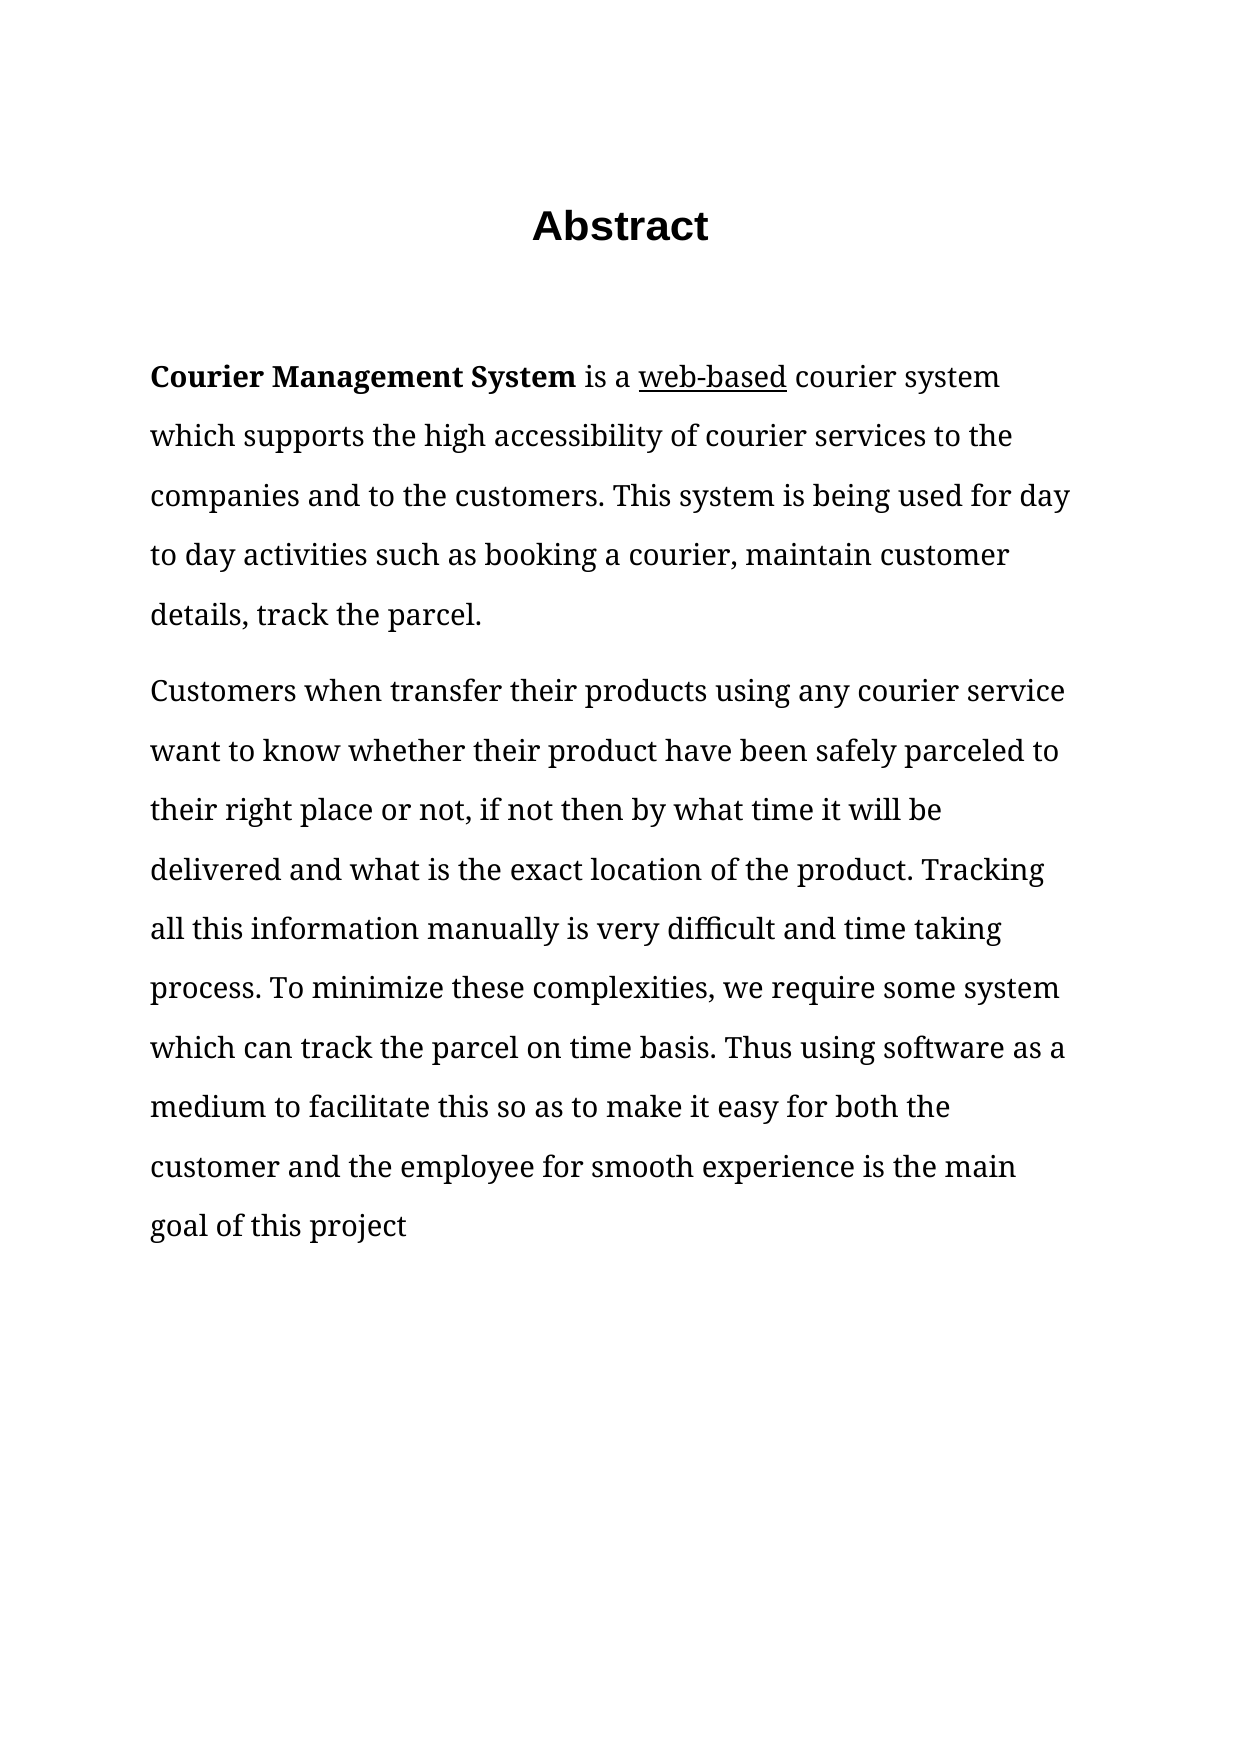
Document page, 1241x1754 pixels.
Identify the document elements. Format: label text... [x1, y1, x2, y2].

subtitle Abstract [165, 201, 1075, 249]
text Customers when transfer their products using any courier service want to know whether their product have been safely parceled to their right place or not, if not then by what time it will be delivered and what is the exact location of the product. Tracking all this information manually is very difficult and time taking process. To minimize these complexities, we require some system which can track the parcel on time basis. Thus using software as a medium to facilitate this so as to make it easy for both the customer and the employee for smooth experience is the main goal of this project [150, 670, 1071, 1245]
text Courier Management System is a web-based courier system which supports the high accessibility of courier services to the companies and to the customers. This system is being used for day to day activities such as booking a courier, maintain customer details, track the parcel. [150, 356, 1078, 634]
